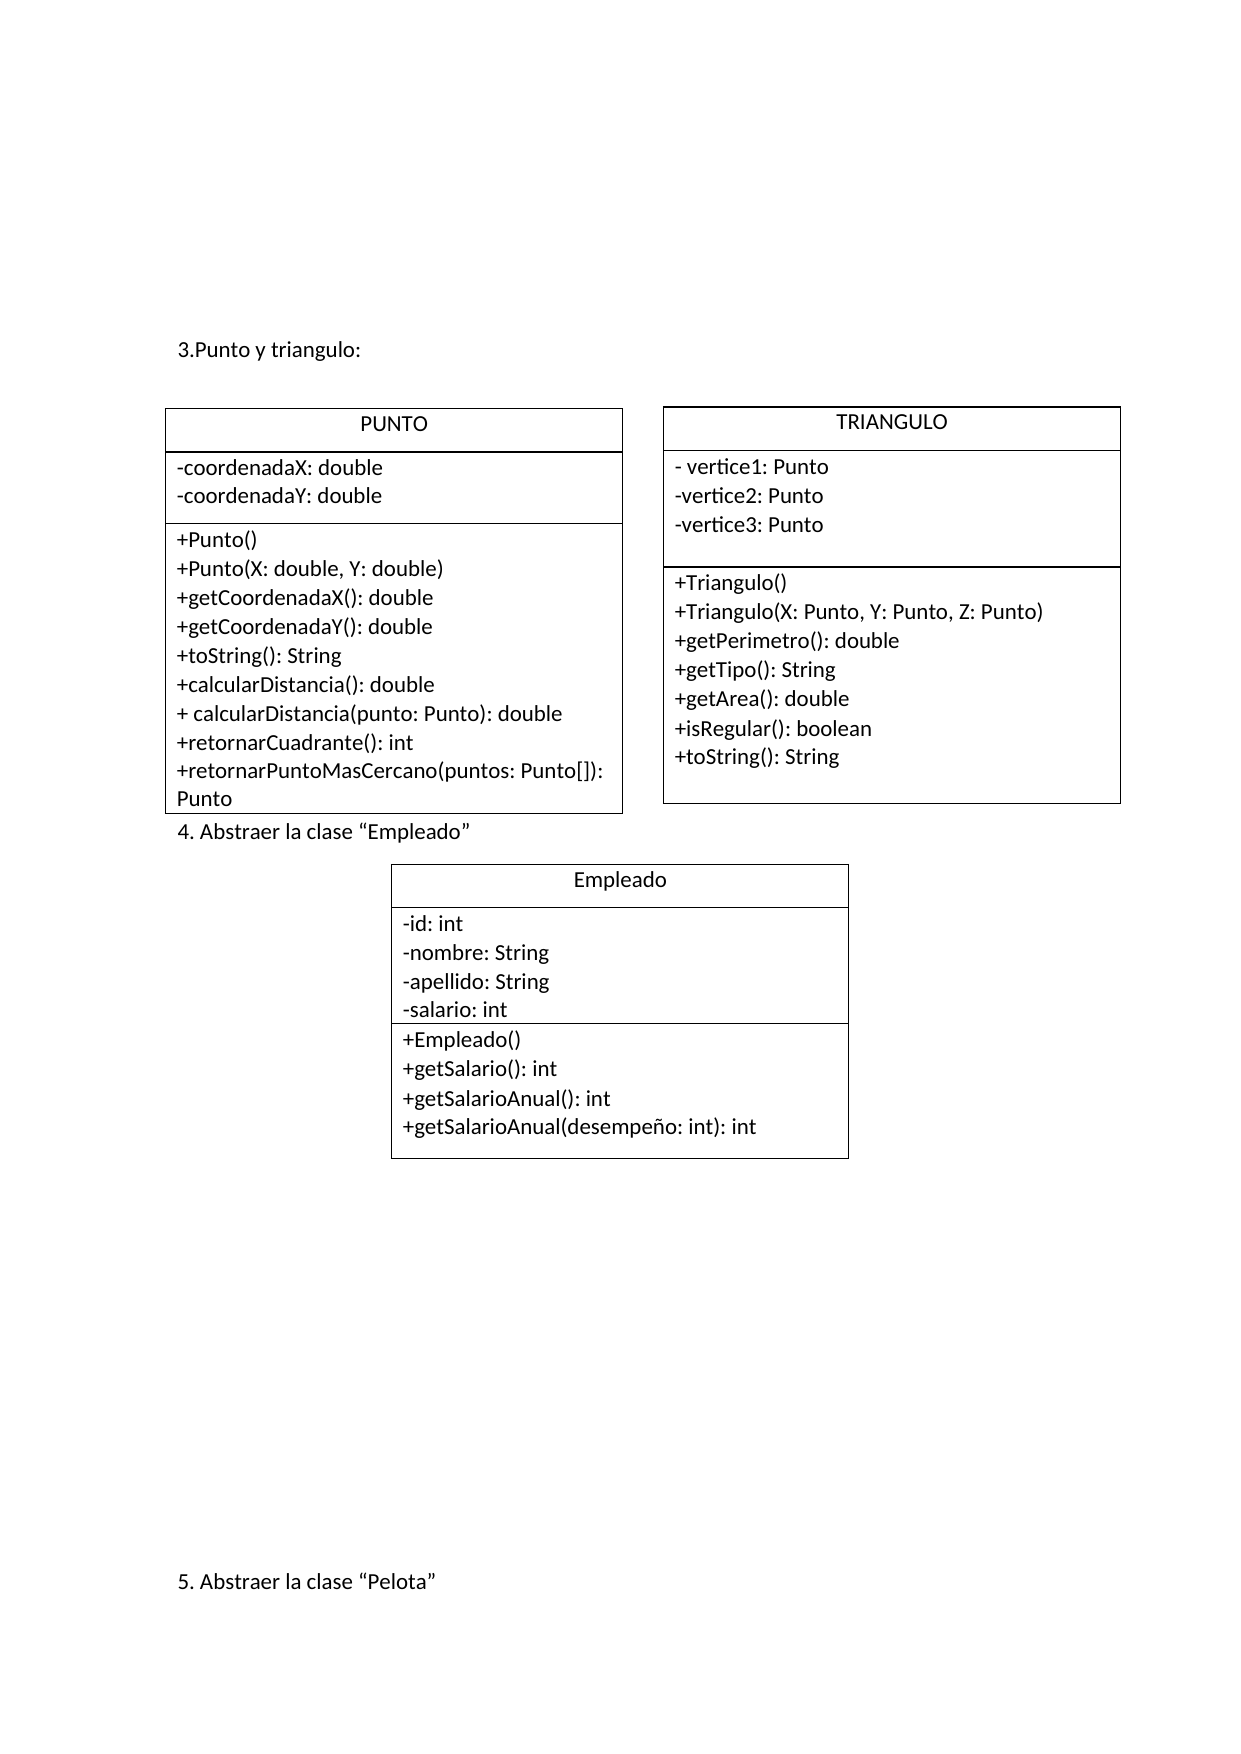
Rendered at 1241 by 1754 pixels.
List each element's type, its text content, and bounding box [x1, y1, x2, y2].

table_cell +Triangulo() +Triangulo(X: Punto, Y: Punto, Z: Punto) +getPerimetro(): double +getTipo(): String +getArea(): double +isRegular(): boolean +toString(): String [664, 568, 1120, 803]
text 4. Abstraer la clase “Empleado” [177, 523, 1063, 845]
table_header TRIANGULO [664, 408, 1120, 450]
table_header PUNTO [166, 409, 622, 451]
text 5. Abstraer la clase “Pelota” [177, 1567, 1063, 1595]
table_cell +Punto() +Punto(X: double, Y: double) +getCoordenadaX(): double +getCoordenadaY(): double +toString(): String +calcularDistancia(): double + calcularDistancia(punto: Punto): double +retornarCuadrante(): int +retornarPuntoMasCercano(puntos: Punto[]): Punto [166, 524, 622, 812]
table_cell +Empleado() +getSalario(): int +getSalarioAnual(): int +getSalarioAnual(desempeño: int): int [392, 1024, 848, 1158]
table_cell -coordenadaX: double -coordenadaY: double [166, 453, 622, 523]
table_header Empleado [392, 865, 848, 907]
table_cell -id: int -nombre: String -apellido: String -salario: int [392, 908, 848, 1023]
text 3.Punto y triangulo: [177, 335, 1063, 363]
table_cell - vertice1: Punto -vertice2: Punto -vertice3: Punto [664, 451, 1120, 566]
